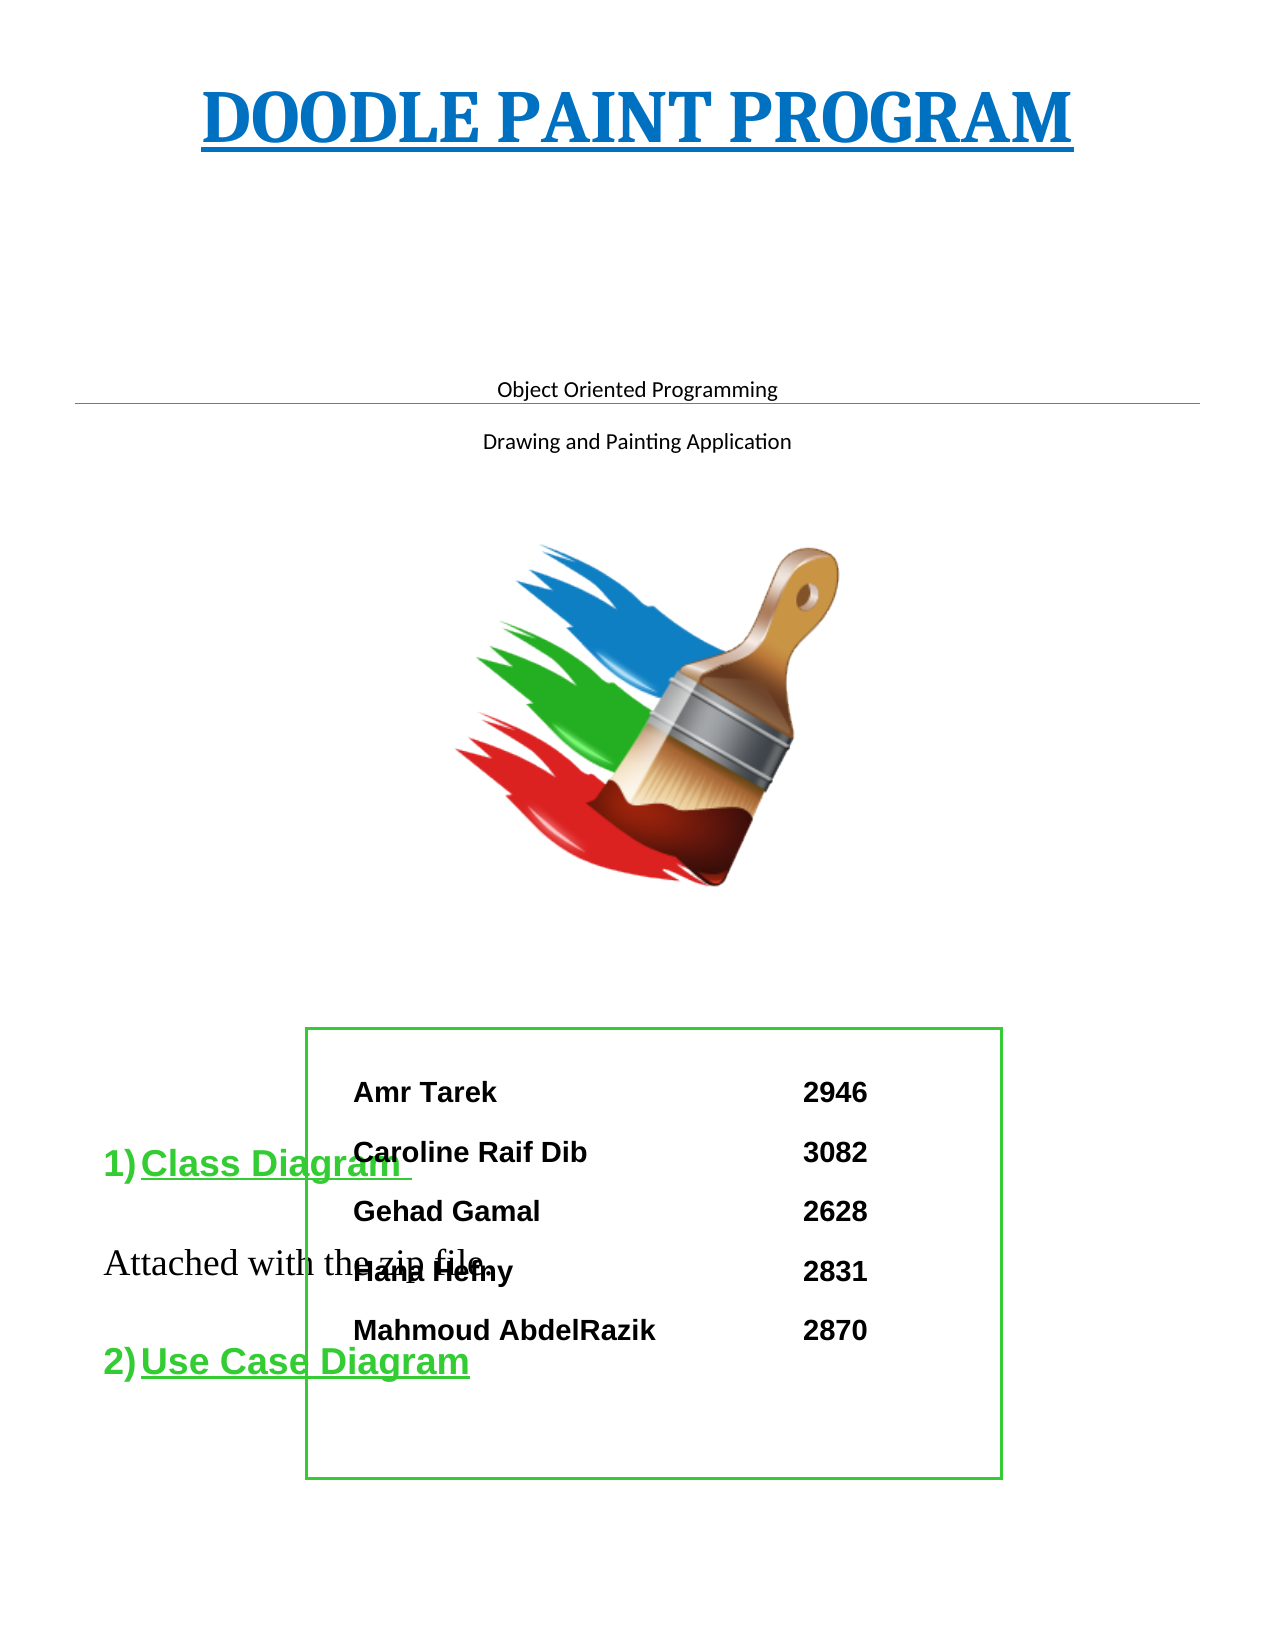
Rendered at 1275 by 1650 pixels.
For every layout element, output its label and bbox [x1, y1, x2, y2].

picture [449, 543, 848, 887]
